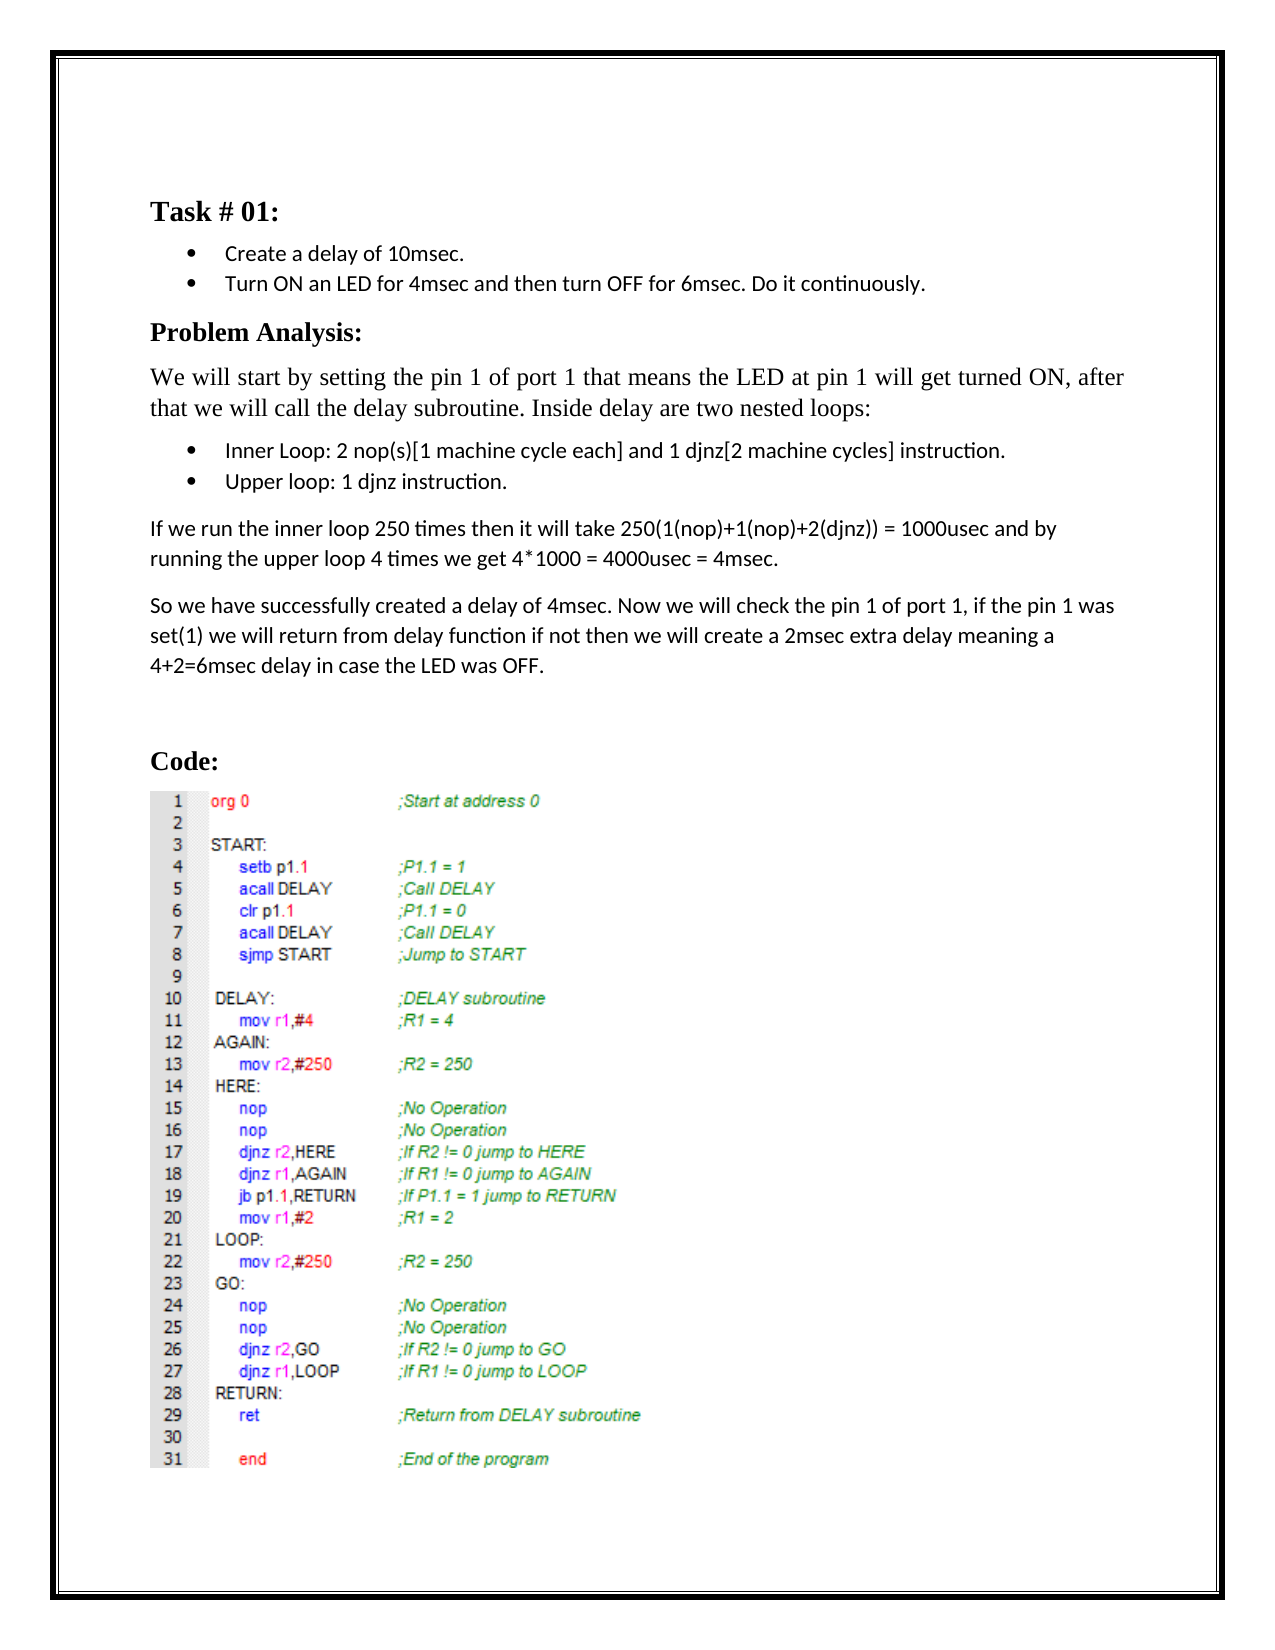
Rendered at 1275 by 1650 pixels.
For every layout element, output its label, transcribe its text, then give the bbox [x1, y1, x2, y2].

list Upper loop: 1 djnz instruction. [187, 467, 1125, 495]
text If we run the inner loop 250 times then it will take 250(1(nop)+1(nop)+2(djnz)) = 1000usec and by running the upper loop 4 times we get 4*1000 = 4000usec = 4msec. [150, 514, 1125, 572]
subtitle Problem Analysis: [150, 316, 1125, 347]
picture [150, 791, 661, 1468]
list Inner Loop: 2 nop(s)[1 machine cycle each] and 1 djnz[2 machine cycles] instruction. [187, 437, 1125, 465]
subtitle We will start by setting the pin 1 of port 1 that means the LED at pin 1 will get turned ON, after that we will call the delay subroutine. Inside delay are two nested loops: [150, 362, 1125, 422]
list Create a delay of 10msec. [187, 239, 1125, 267]
subtitle Code: [150, 745, 1125, 776]
subtitle Task # 01: [150, 194, 1125, 228]
list Turn ON an LED for 4msec and then turn OFF for 6msec. Do it continuously. [187, 269, 1125, 297]
text So we have successfully created a delay of 4msec. Now we will check the pin 1 of port 1, if the pin 1 was set(1) we will return from delay function if not then we will create a 2msec extra delay meaning a 4+2=6msec delay in case the LED was OFF. [150, 591, 1125, 679]
